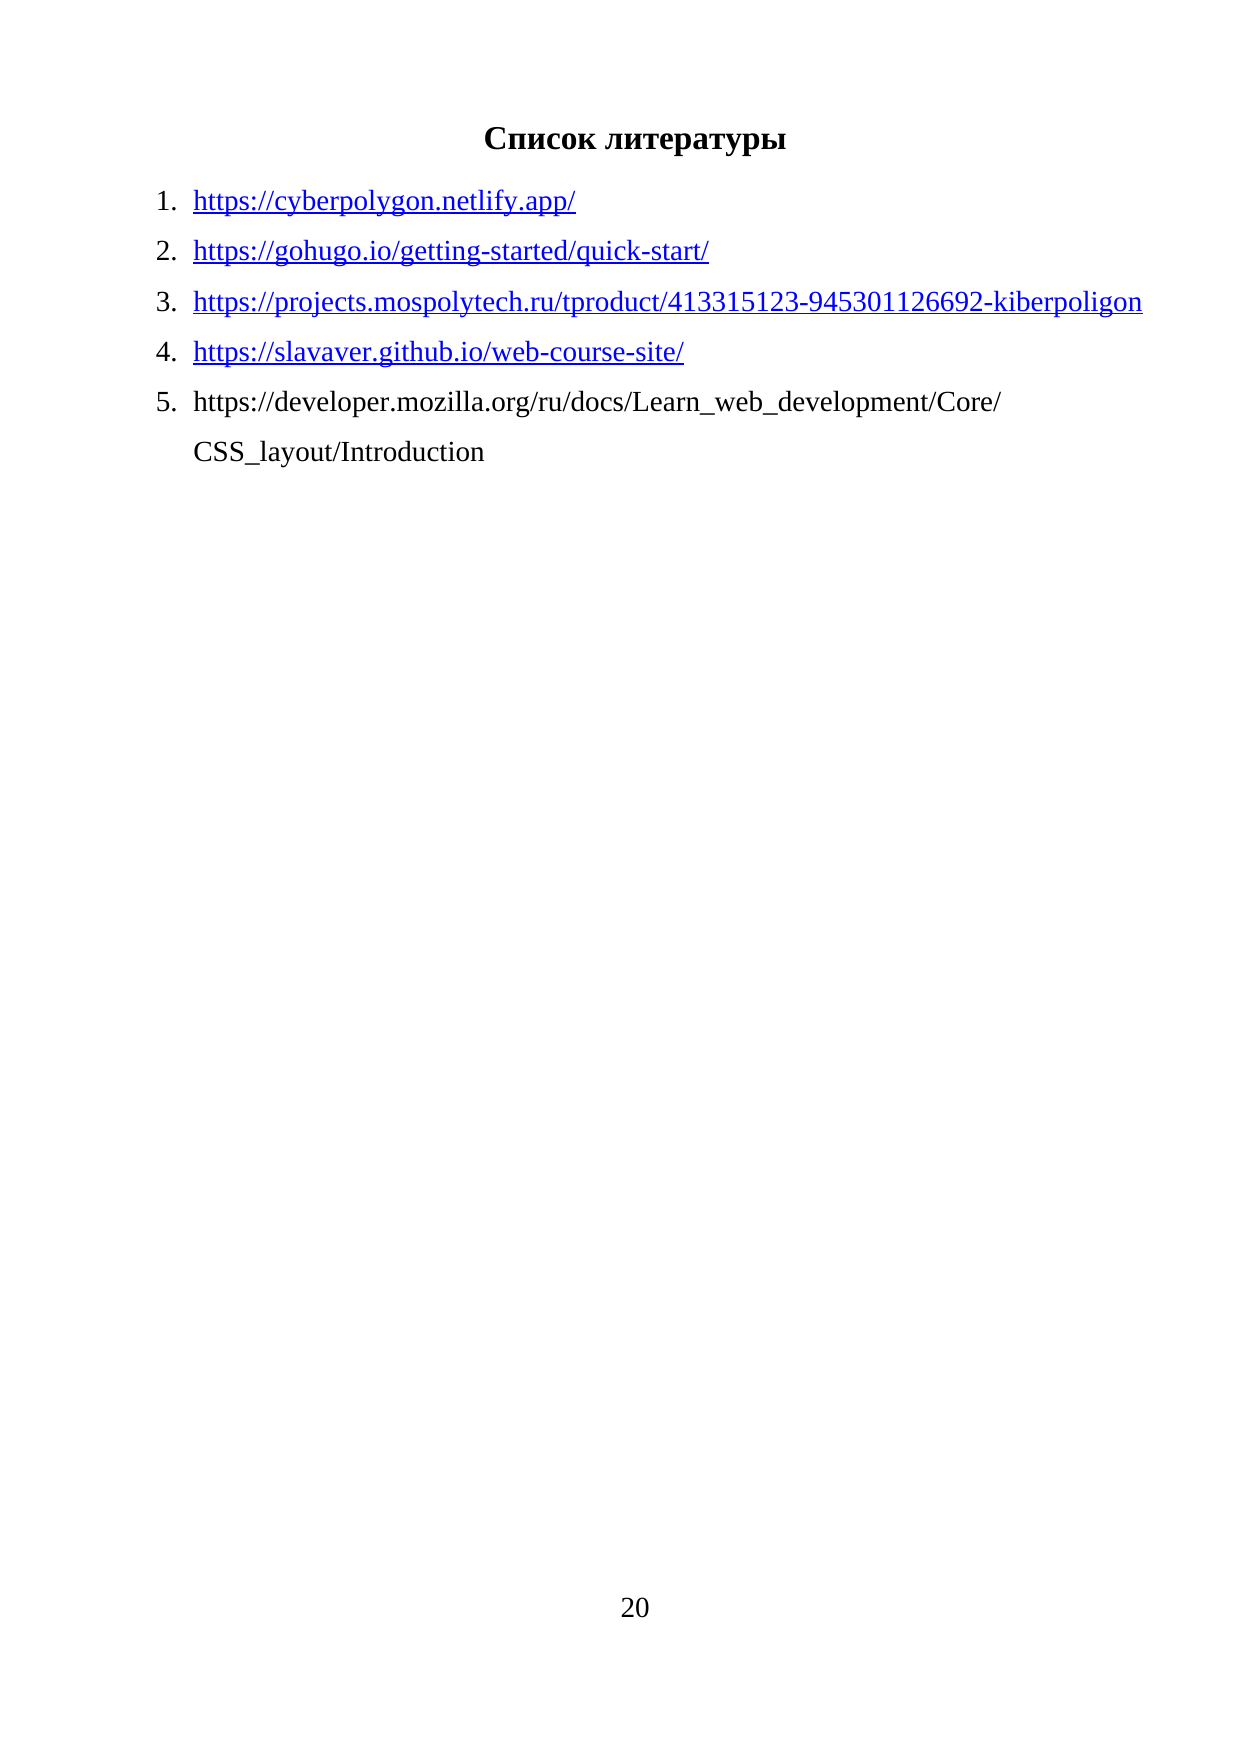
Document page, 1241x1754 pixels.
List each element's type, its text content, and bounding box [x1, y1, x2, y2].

list https://slavaver.github.io/web-course-site/ [156, 334, 1152, 367]
list https://gohugo.io/getting-started/quick-start/ [156, 233, 1152, 267]
list https://developer.mozilla.org/ru/docs/Learn_web_development/Core/CSS_layout/Introduction [156, 384, 1152, 468]
list https://projects.mospolytech.ru/tproduct/413315123-945301126692-kiberpoligon [156, 284, 1152, 317]
list https://cyberpolygon.netlify.app/ [156, 183, 1152, 217]
text Список литературы [118, 118, 1152, 156]
